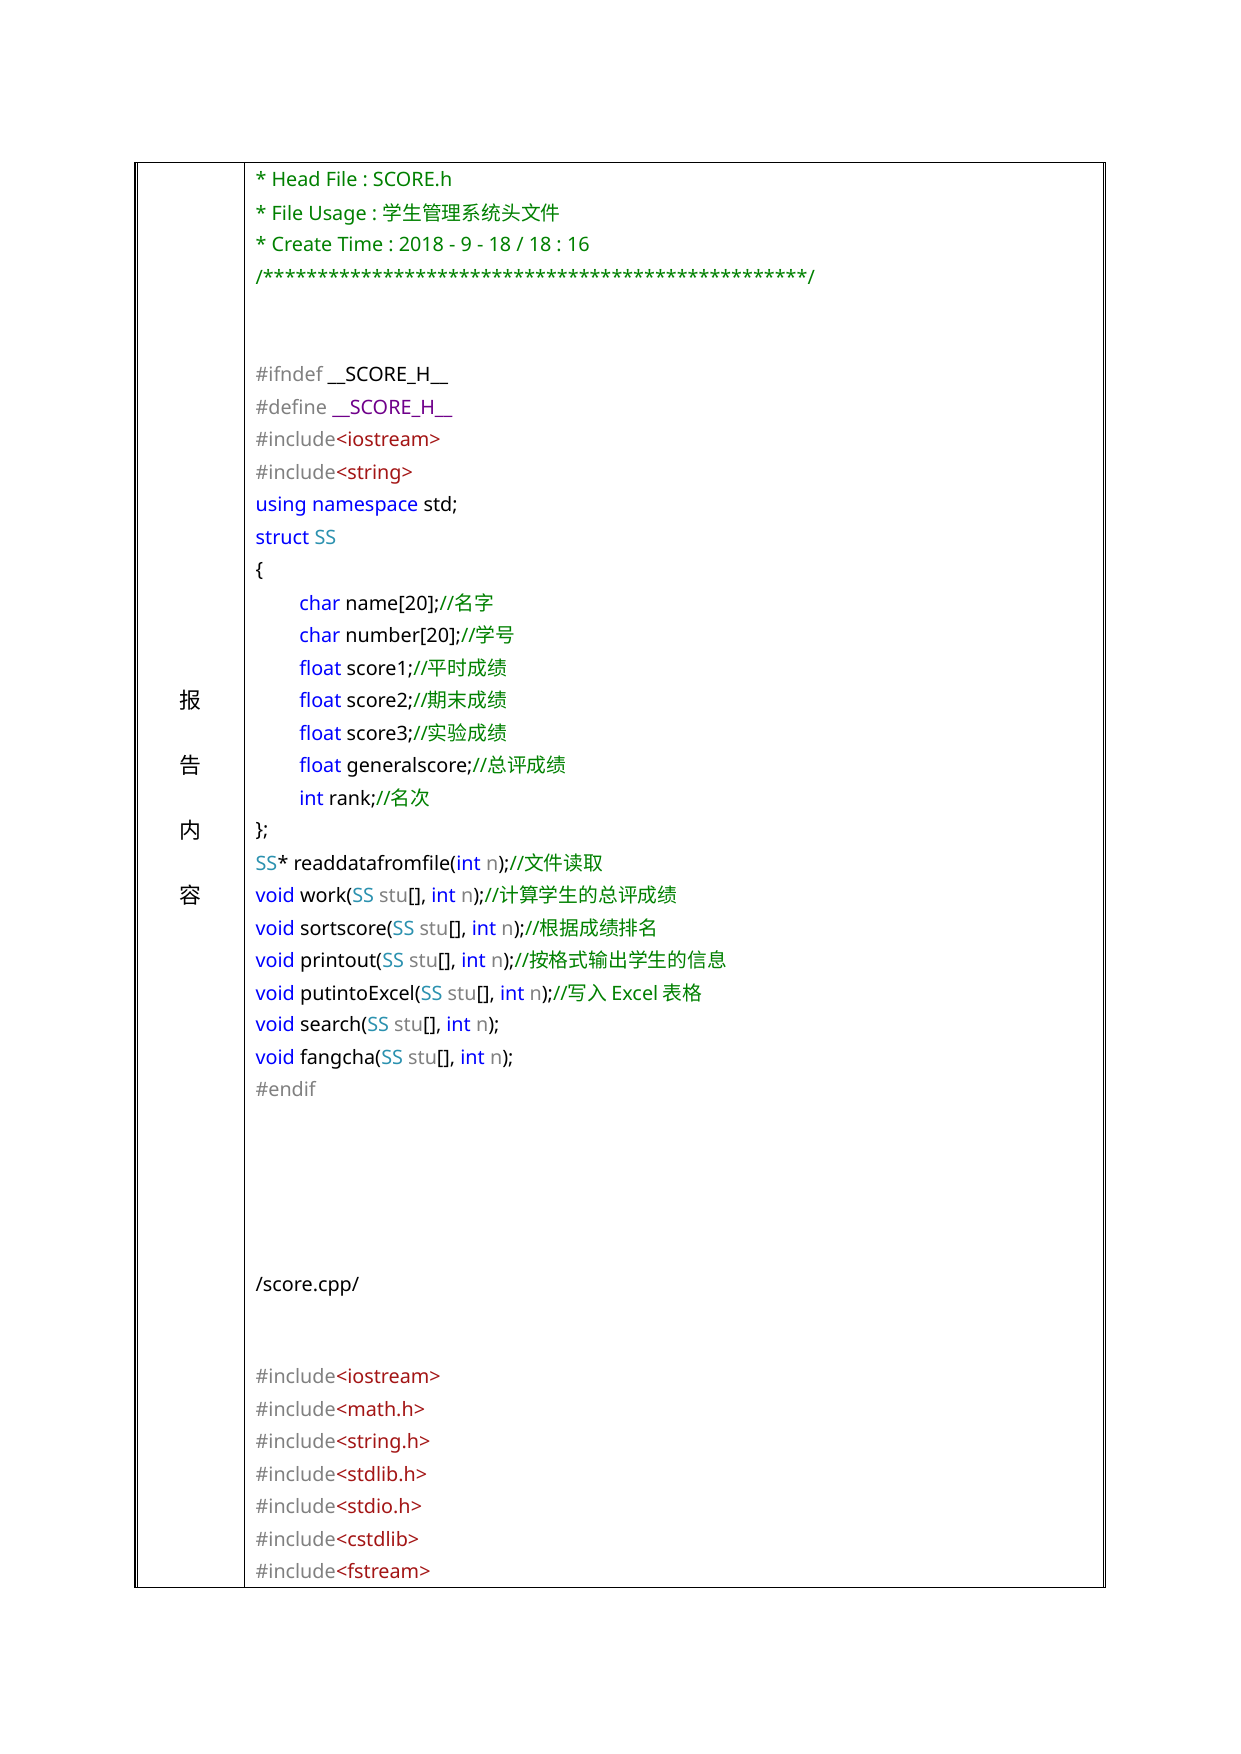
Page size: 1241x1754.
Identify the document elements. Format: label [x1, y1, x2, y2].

table_cell [245, 163, 1103, 1587]
table_cell [138, 163, 244, 1587]
